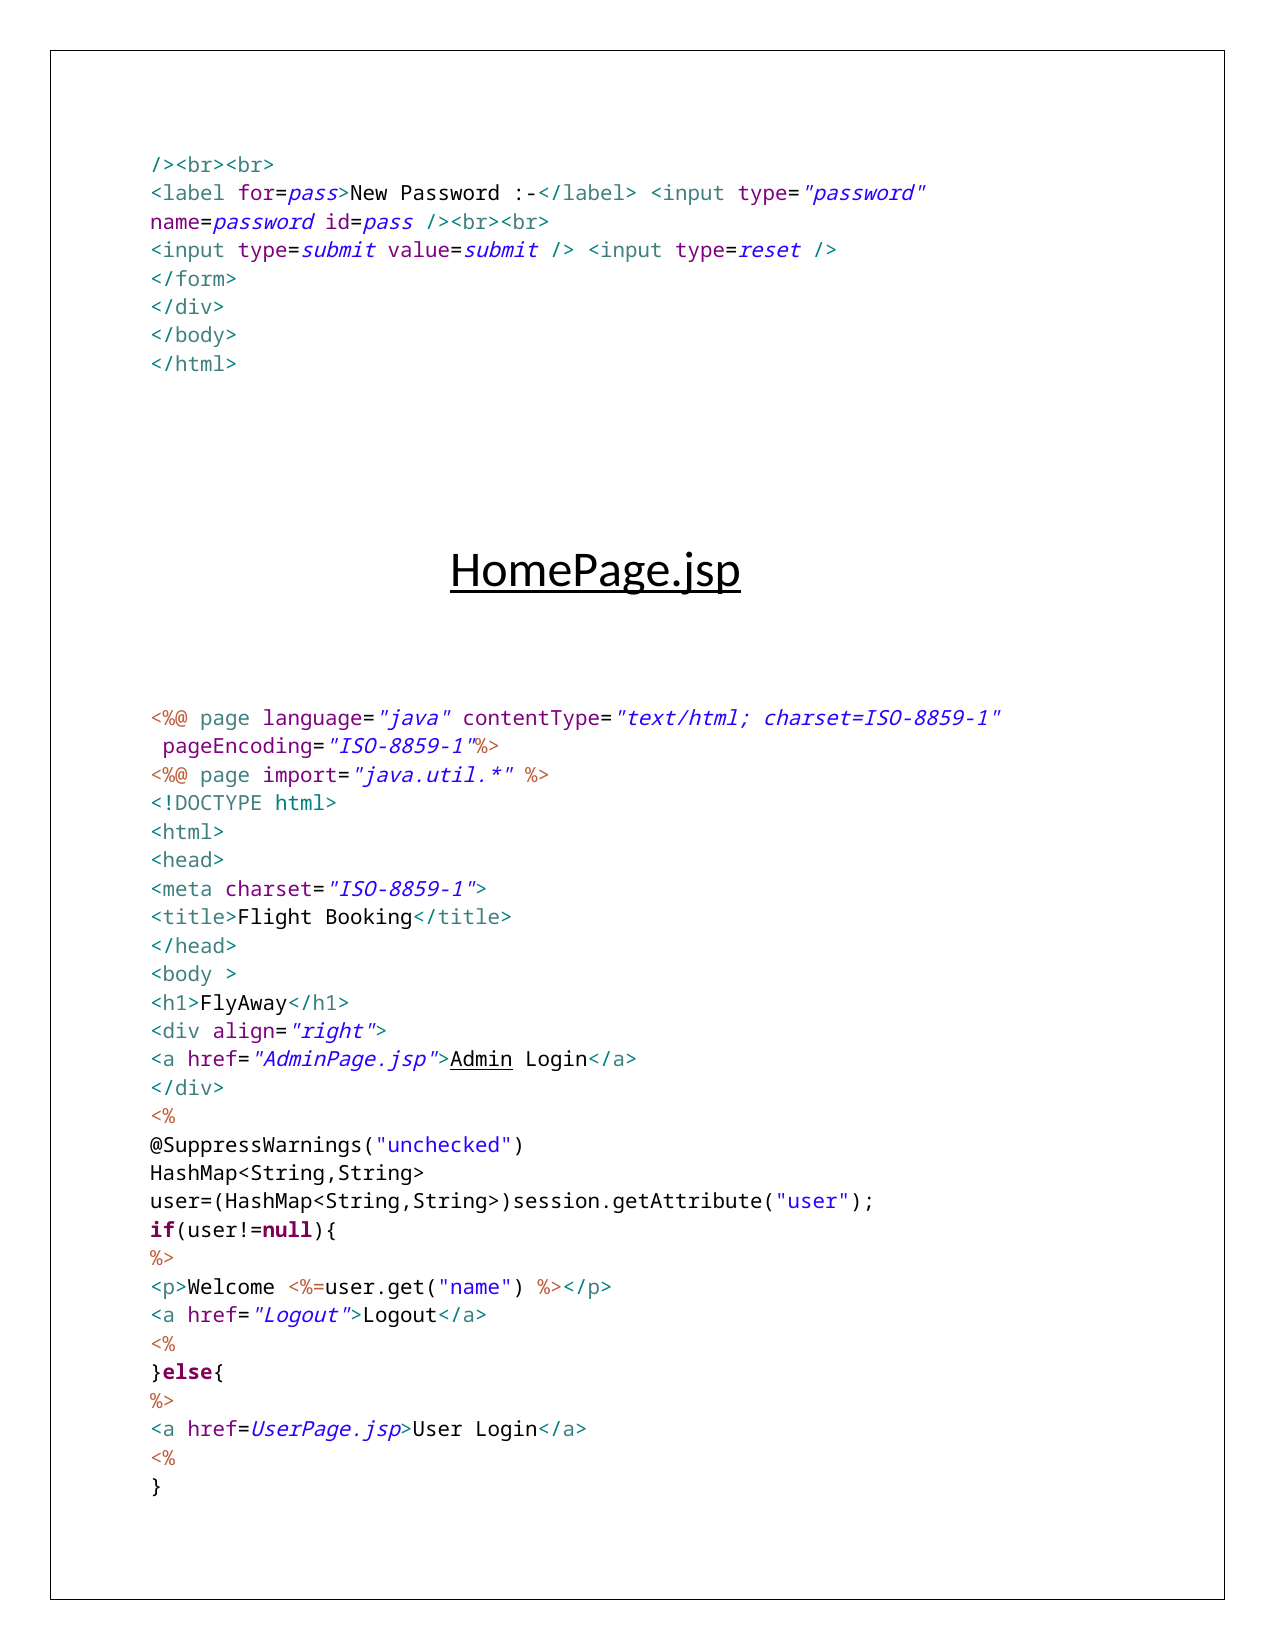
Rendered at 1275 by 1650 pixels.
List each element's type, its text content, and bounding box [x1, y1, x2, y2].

text } [150, 1471, 1125, 1499]
text }else{ [150, 1357, 1125, 1386]
text </div> [150, 292, 1125, 321]
text <title>Flight Booking</title> [150, 902, 1125, 931]
text user=(HashMap<String,String>)session.getAttribute("user"); [150, 1187, 1125, 1215]
text <div align="right"> [150, 1016, 1125, 1044]
text @SuppressWarnings("unchecked") [150, 1130, 1125, 1158]
text </body> [150, 321, 1125, 349]
text <%@ page language="java" contentType="text/html; charset=ISO-8859-1" [150, 703, 1125, 732]
text <label for=pass>New Password :-</label> <input type="password" [150, 178, 1125, 207]
text <p>Welcome <%=user.get("name") %></p> [150, 1272, 1125, 1300]
text if(user!=null){ [150, 1215, 1125, 1243]
text <head> [150, 845, 1125, 874]
text </div> [150, 1073, 1125, 1101]
text <body > [150, 959, 1125, 988]
text <h1>FlyAway</h1> [150, 988, 1125, 1016]
text %> [150, 1386, 1125, 1414]
text <meta charset="ISO-8859-1"> [150, 874, 1125, 902]
text <input type=submit value=submit /> <input type=reset /> [150, 235, 1125, 264]
text </html> [150, 349, 1125, 377]
text <% [150, 1329, 1125, 1357]
text <a href="AdminPage.jsp">Admin Login</a> [150, 1044, 1125, 1073]
text <%@ page import="java.util.*" %> [150, 760, 1125, 788]
text </form> [150, 264, 1125, 292]
text <% [150, 1443, 1125, 1471]
text HashMap<String,String> [150, 1158, 1125, 1187]
text <% [150, 1101, 1125, 1130]
text %> [150, 1243, 1125, 1272]
text /><br><br> [150, 150, 1125, 178]
text name=password id=pass /><br><br> [150, 207, 1125, 235]
text HomePage.jsp [150, 538, 1125, 599]
text <!DOCTYPE html> [150, 788, 1125, 817]
text <html> [150, 817, 1125, 845]
text <a href=UserPage.jsp>User Login</a> [150, 1414, 1125, 1443]
text pageEncoding="ISO-8859-1"%> [150, 732, 1125, 760]
text </head> [150, 931, 1125, 959]
text <a href="Logout">Logout</a> [150, 1300, 1125, 1329]
